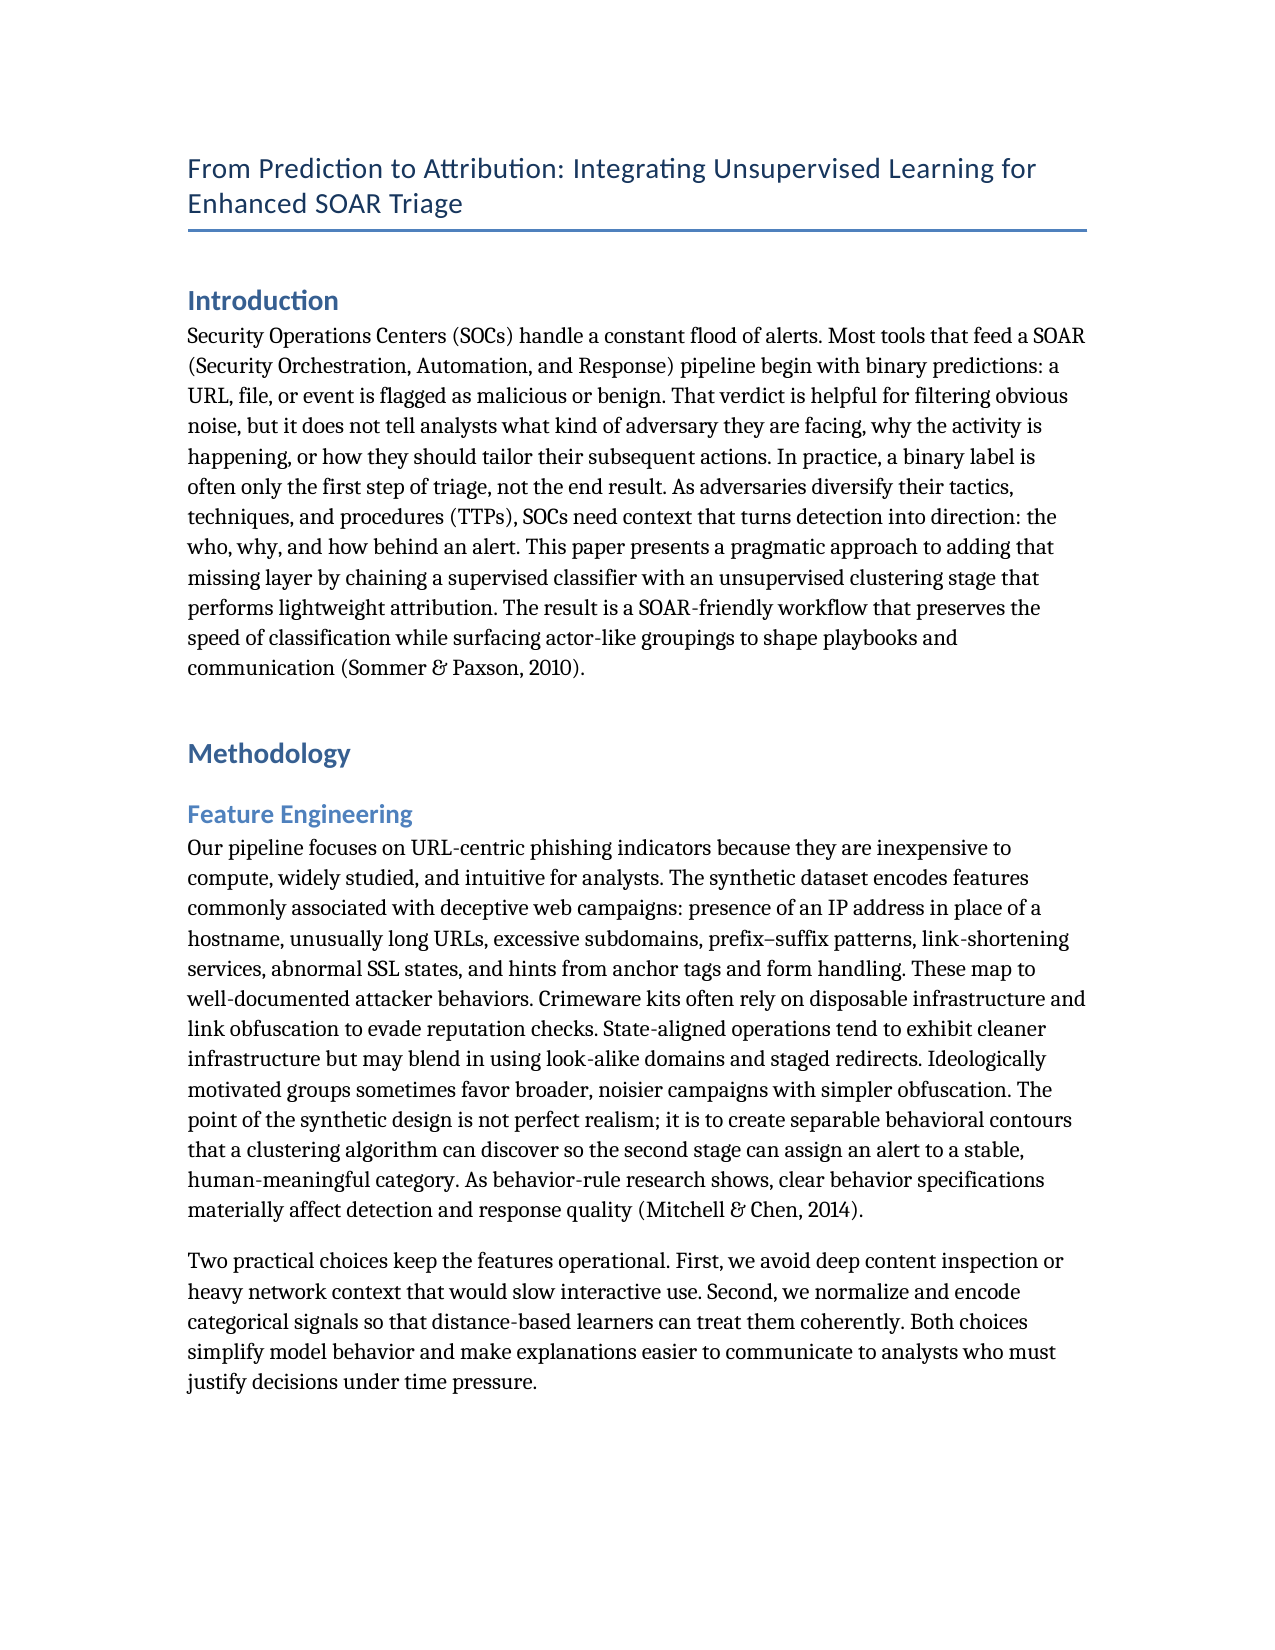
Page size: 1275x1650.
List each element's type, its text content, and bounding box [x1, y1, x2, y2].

text Security Operations Centers (SOCs) handle a constant flood of alerts. Most tools that feed a SOAR (Security Orchestration, Automation, and Response) pipeline begin with binary predictions: a URL, file, or event is flagged as malicious or benign. That verdict is helpful for filtering obvious noise, but it does not tell analysts what kind of adversary they are facing, why the activity is happening, or how they should tailor their subsequent actions. In practice, a binary label is often only the first step of triage, not the end result. As adversaries diversify their tactics, techniques, and procedures (TTPs), SOCs need context that turns detection into direction: the who, why, and how behind an alert. This paper presents a pragmatic approach to adding that missing layer by chaining a supervised classifier with an unsupervised clustering stage that performs lightweight attribution. The result is a SOAR‑friendly workflow that preserves the speed of classification while surfacing actor‑like groupings to shape playbooks and communication (Sommer & Paxson, 2010). [187, 323, 1087, 681]
subtitle Introduction [187, 282, 1087, 317]
subtitle Methodology [187, 735, 1087, 771]
text Our pipeline focuses on URL‑centric phishing indicators because they are inexpensive to compute, widely studied, and intuitive for analysts. The synthetic dataset encodes features commonly associated with deceptive web campaigns: presence of an IP address in place of a hostname, unusually long URLs, excessive subdomains, prefix–suffix patterns, link‑shortening services, abnormal SSL states, and hints from anchor tags and form handling. These map to well‑documented attacker behaviors. Crimeware kits often rely on disposable infrastructure and link obfuscation to evade reputation checks. State‑aligned operations tend to exhibit cleaner infrastructure but may blend in using look‑alike domains and staged redirects. Ideologically motivated groups sometimes favor broader, noisier campaigns with simpler obfuscation. The point of the synthetic design is not perfect realism; it is to create separable behavioral contours that a clustering algorithm can discover so the second stage can assign an alert to a stable, human‑meaningful category. As behavior‑rule research shows, clear behavior specifications materially affect detection and response quality (Mitchell & Chen, 2014). [187, 835, 1087, 1224]
subtitle Feature Engineering [187, 797, 1087, 830]
title From Prediction to Attribution: Integrating Unsupervised Learning for Enhanced SOAR Triage [187, 150, 1087, 232]
text Two practical choices keep the features operational. First, we avoid deep content inspection or heavy network context that would slow interactive use. Second, we normalize and encode categorical signals so that distance‑based learners can treat them coherently. Both choices simplify model behavior and make explanations easier to communicate to analysts who must justify decisions under time pressure. [187, 1248, 1087, 1396]
